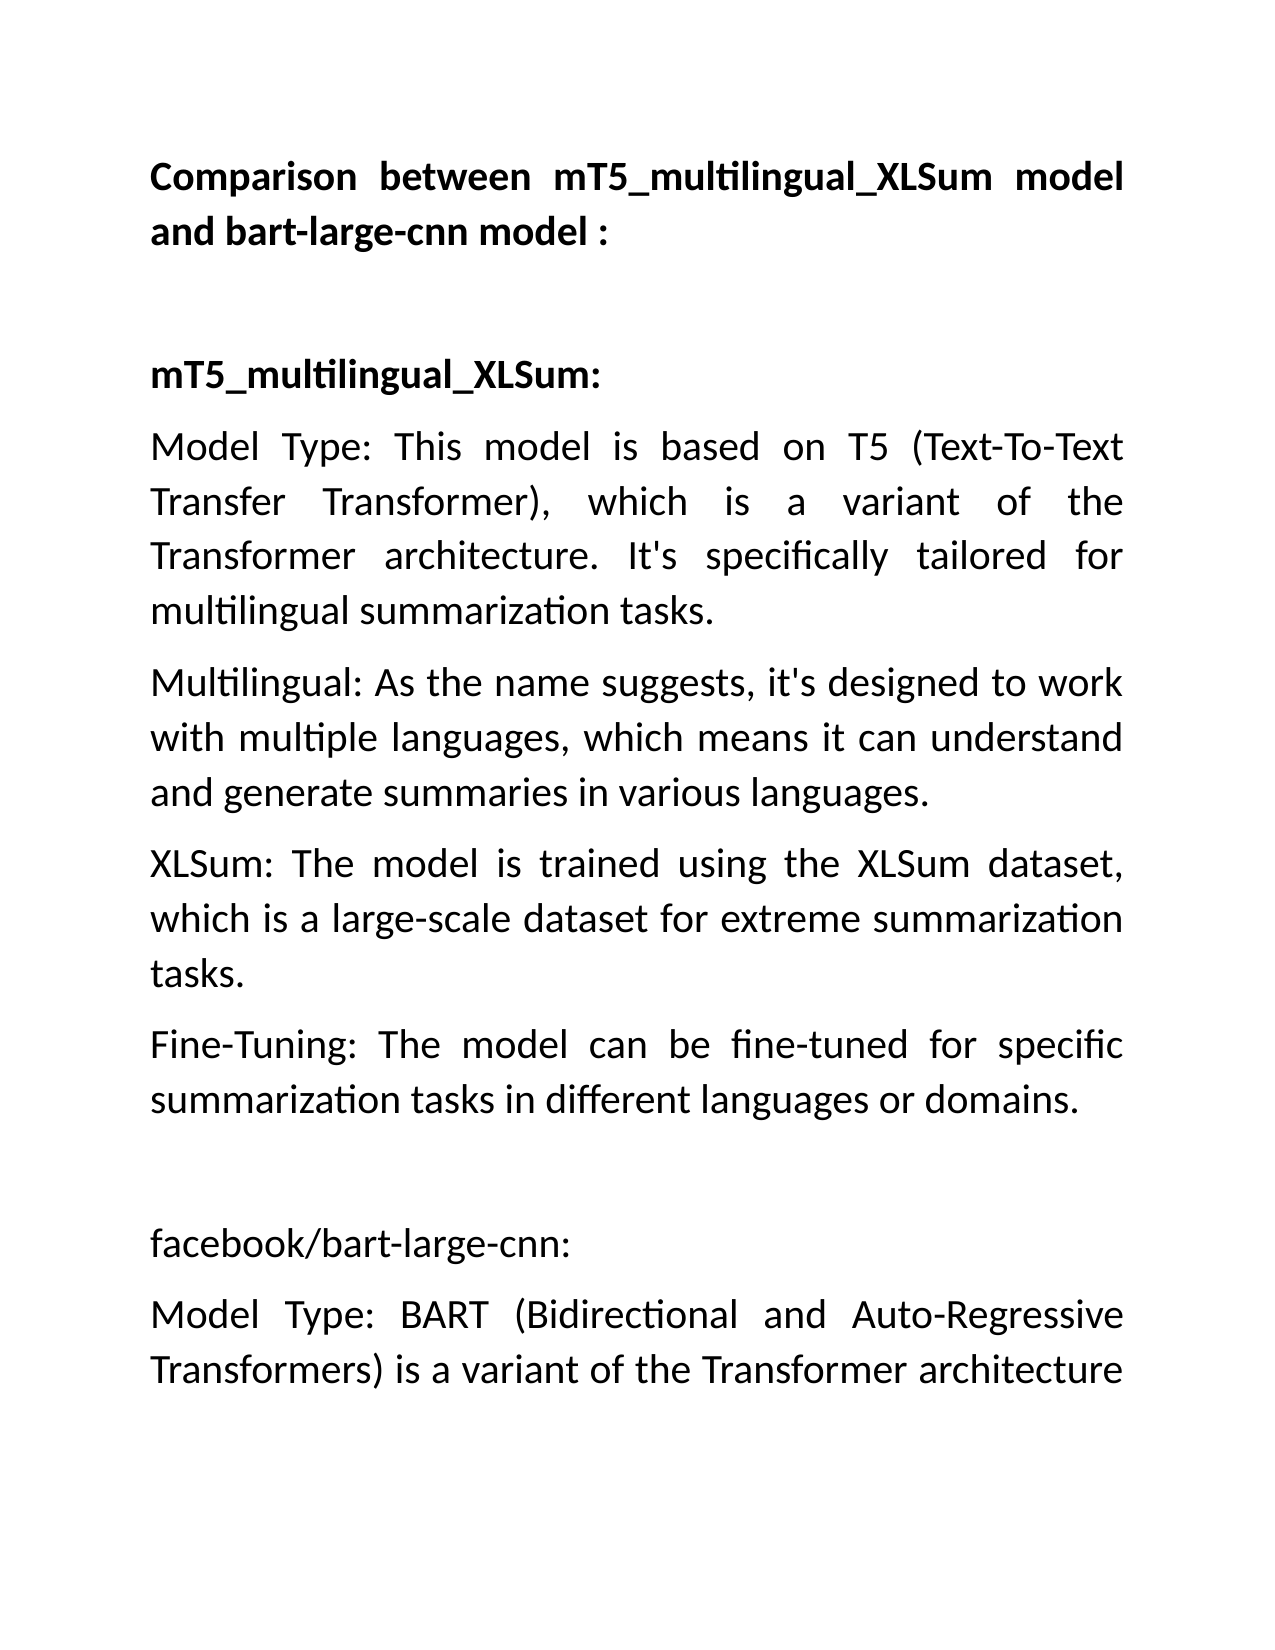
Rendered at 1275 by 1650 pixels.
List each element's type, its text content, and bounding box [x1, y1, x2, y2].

text Model Type: This model is based on T5 (Text-To-Text Transfer Transformer), which is a variant of the Transformer architecture. It's specifically tailored for multilingual summarization tasks. [150, 419, 1125, 635]
text facebook/bart-large-cnn: [150, 1217, 1125, 1267]
text Fine-Tuning: The model can be fine-tuned for specific summarization tasks in different languages or domains. [150, 1018, 1125, 1124]
text XLSum: The model is trained using the XLSum dataset, which is a large-scale dataset for extreme summarization tasks. [150, 837, 1125, 998]
text mT5_multilingual_XLSum: [150, 348, 1125, 399]
text Multilingual: As the name suggests, it's designed to work with multiple languages, which means it can understand and generate summaries in various languages. [150, 656, 1125, 816]
text Comparison between mT5_multilingual_XLSum model and bart-large-cnn model : [150, 150, 1125, 256]
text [150, 1288, 1125, 1394]
